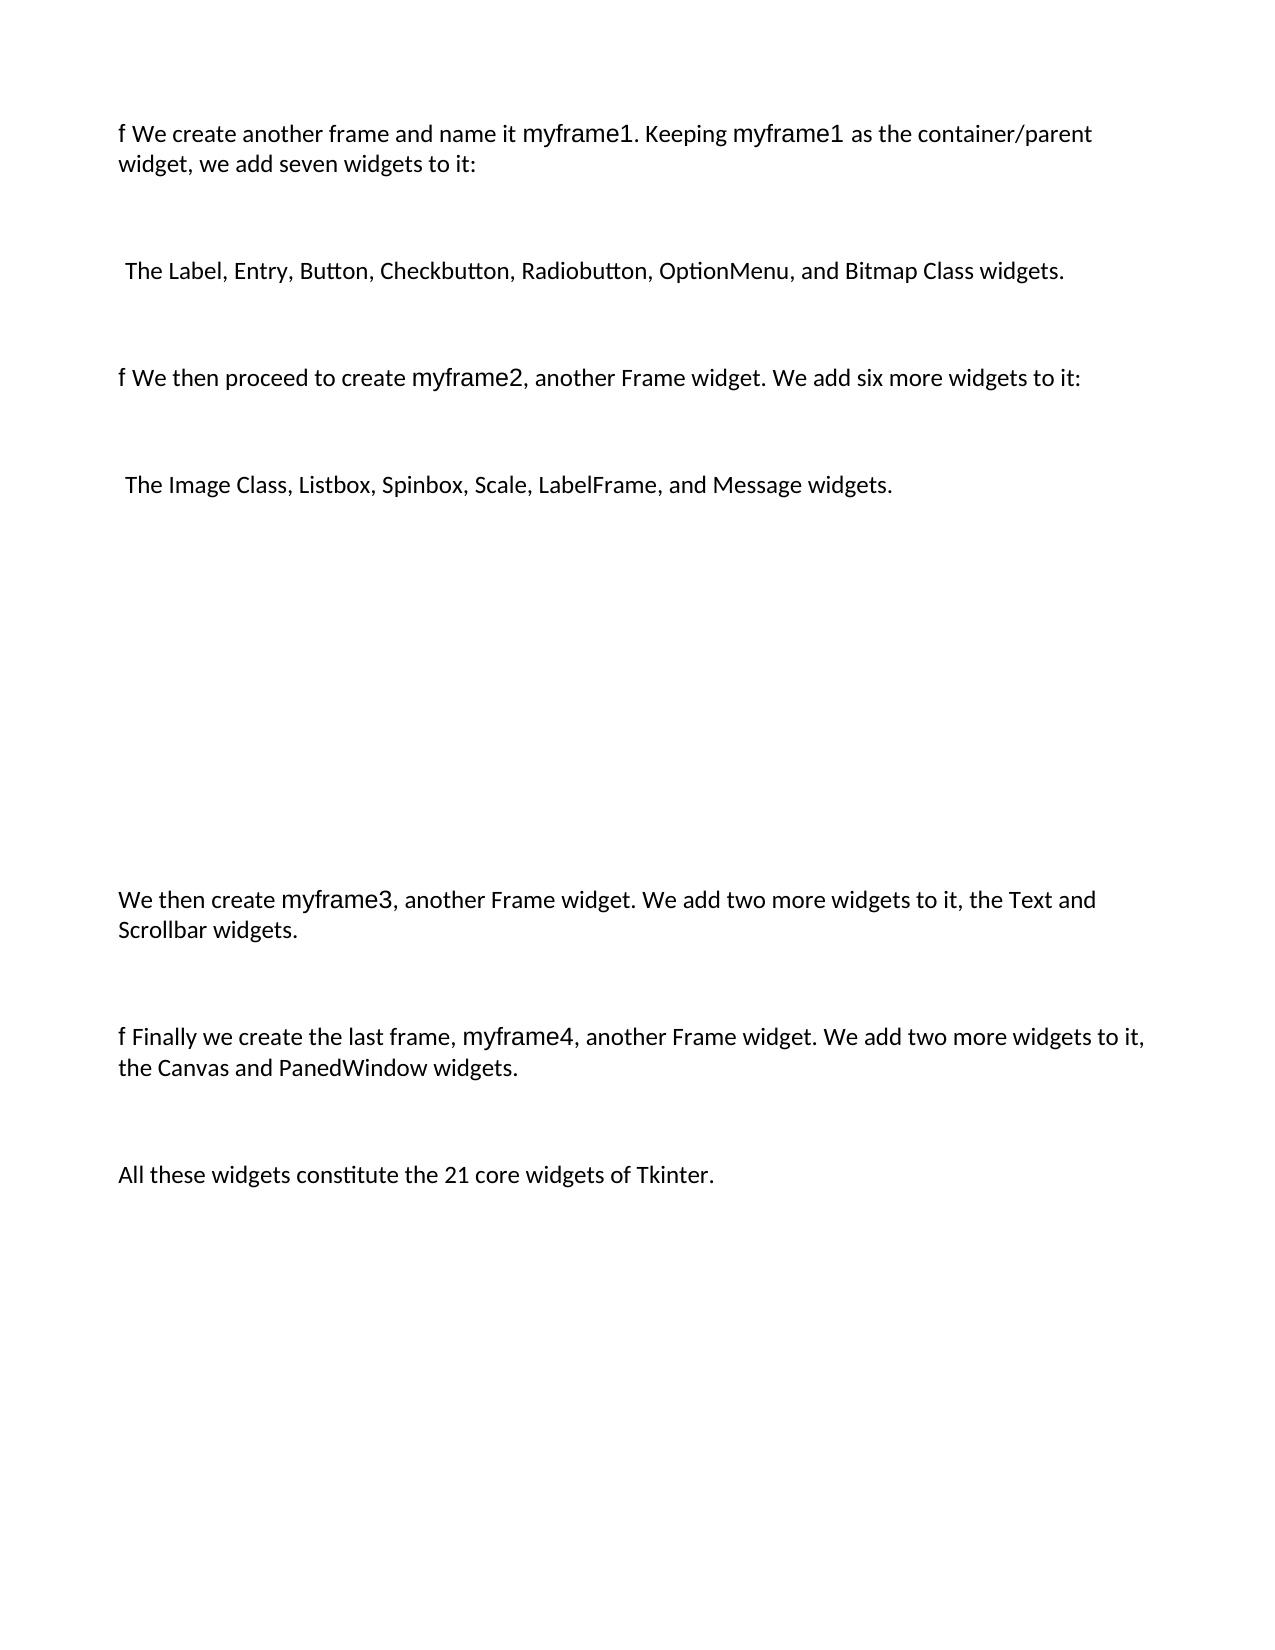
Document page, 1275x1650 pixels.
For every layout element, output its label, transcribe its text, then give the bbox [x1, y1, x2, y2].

text f We create another frame and name it myframe1. Keeping myframe1 as the container/parent widget, we add seven widgets to it: [118, 118, 1157, 179]
text f Finally we create the last frame, myframe4, another Frame widget. We add two more widgets to it, the Canvas and PanedWindow widgets. [118, 1022, 1157, 1083]
text The Label, Entry, Button, Checkbutton, Radiobutton, OptionMenu, and Bitmap Class widgets. [118, 255, 1157, 286]
text We then create myframe3, another Frame widget. We add two more widgets to it, the Text and Scrollbar widgets. [118, 884, 1157, 945]
text f We then proceed to create myframe2, another Frame widget. We add six more widgets to it: [118, 362, 1157, 393]
text All these widgets constitute the 21 core widgets of Tkinter. [118, 1159, 1157, 1189]
text The Image Class, Listbox, Spinbox, Scale, LabelFrame, and Message widgets. [118, 469, 1157, 500]
